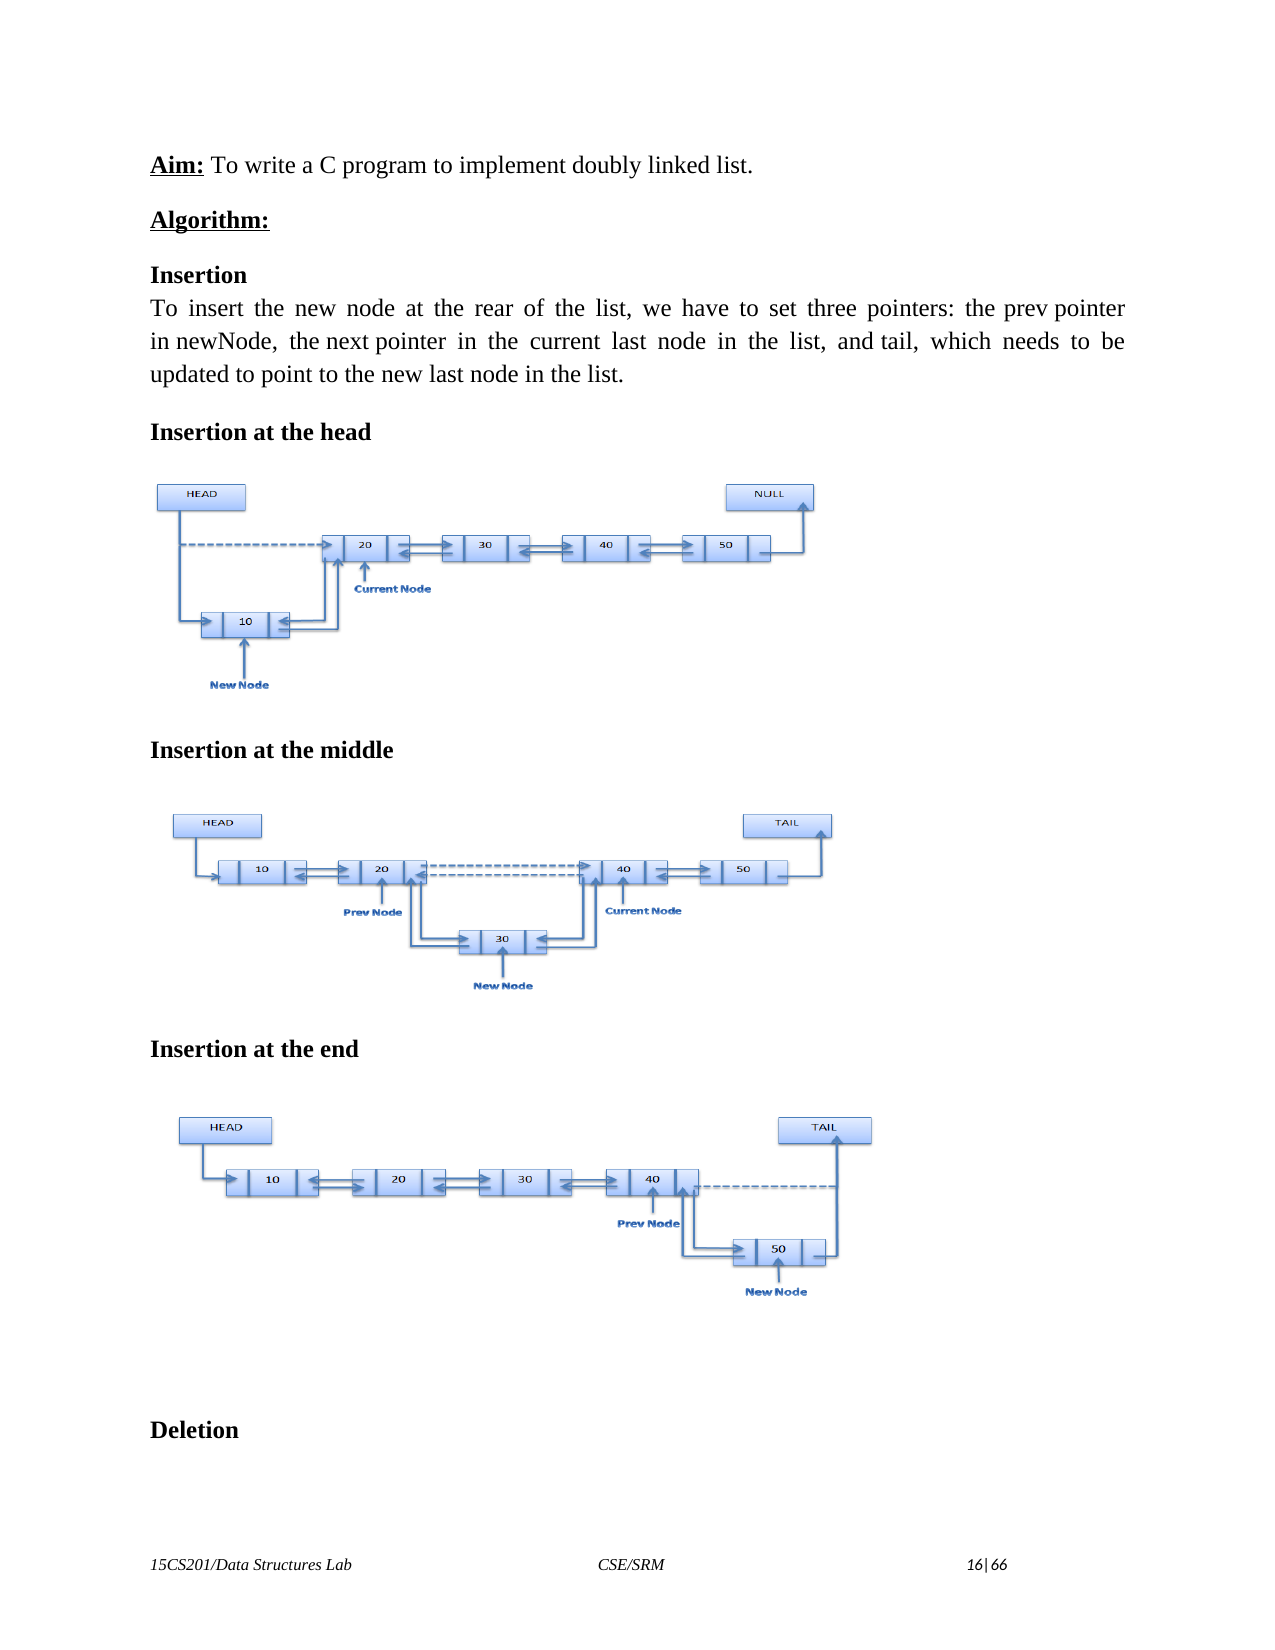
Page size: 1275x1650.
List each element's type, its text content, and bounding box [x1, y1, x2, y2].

text Insertion [150, 260, 1125, 289]
picture [150, 793, 846, 1005]
text To insert the new node at the rear of the list, we have to set three pointers: the prev pointer in newNode, the next pointer in the current last node in the list, and tail, which needs to be updated to point to the new last node in the list. [150, 293, 1125, 388]
text Algorithm: [150, 205, 1125, 234]
picture [150, 475, 819, 707]
text Insertion at the head [150, 417, 1125, 446]
text Insertion at the end [150, 1034, 1125, 1062]
picture [150, 1091, 888, 1328]
text Insertion at the middle [150, 736, 1125, 764]
text Deletion [150, 1415, 1125, 1443]
text Aim: To write a C program to implement doubly linked list. [150, 150, 1125, 179]
